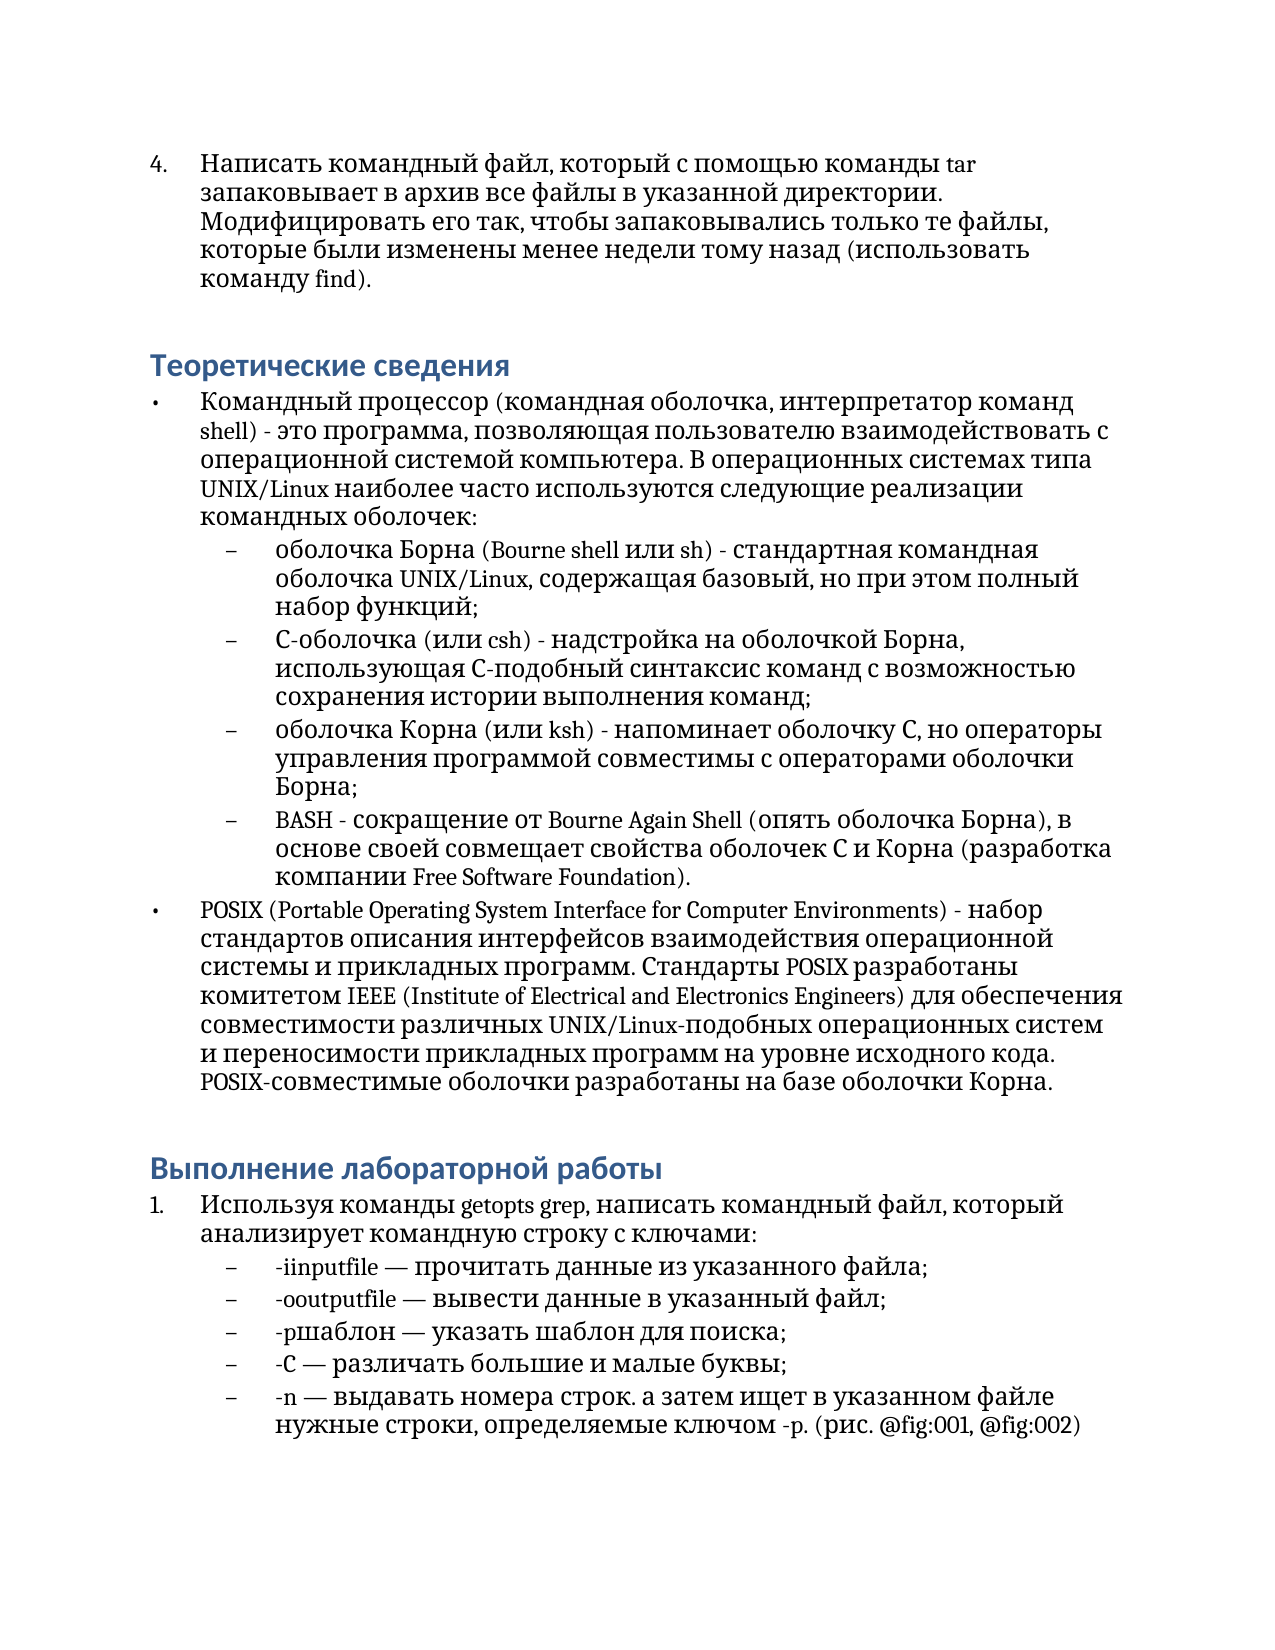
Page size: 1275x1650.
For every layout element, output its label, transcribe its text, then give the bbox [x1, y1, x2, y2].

list Написать командный файл, который с помощью команды tar запаковывает в архив все файлы в указанной директории. Модифицировать его так, чтобы запаковывались только те файлы, которые были изменены менее недели тому назад (использовать команду find). [150, 150, 1125, 294]
subtitle Выполнение лабораторной работы [150, 1147, 1125, 1188]
subtitle Теоретические сведения [150, 344, 1125, 384]
list Командный процессор (командная оболочка, интерпретатор команд shell) - это программа, позволяющая пользователю взаимодействовать с операционной системой компьютера. В операционных системах типа UNIX/Linux наиболее часто используются следующие реализации командных оболочек: [150, 388, 1125, 532]
list POSIX (Portable Operating System Interface for Computer Environments) - набор стандартов описания интерфейсов взаимодействия операционной системы и прикладных программ. Стандарты POSIX разработаны комитетом IEEE (Institute of Electrical and Electronics Engineers) для обеспечения совместимости различных UNIX/Linux-подобных операционных систем и переносимости прикладных программ на уровне исходного кода. POSIX-совместимые оболочки разработаны на базе оболочки Корна. [150, 896, 1125, 1097]
list -iinputfile — прочитать данные из указанного файла; [225, 1253, 1125, 1281]
list -ooutputfile — вывести данные в указанный файл; [225, 1285, 1125, 1314]
list оболочка Корна (или ksh) - напоминает оболочку С, но операторы управления программой совместимы с операторами оболочки Борна; [225, 716, 1125, 802]
list -C — различать большие и малые буквы; [225, 1350, 1125, 1379]
list оболочка Борна (Bourne shell или sh) - стандартная командная оболочка UNIX/Linux, содержащая базовый, но при этом полный набор функций; [225, 536, 1125, 622]
list -pшаблон — указать шаблон для поиска; [225, 1318, 1125, 1346]
list Используя команды getopts grep, написать командный файл, который анализирует командную строку с ключами: [150, 1191, 1125, 1249]
list BASH - сокращение от Bourne Again Shell (опять оболочка Борна), в основе своей совмещает свойства оболочек С и Корна (разработка компании Free Software Foundation). [225, 806, 1125, 892]
list -n — выдавать номера строк. а затем ищет в указанном файле нужные строки, определяемые ключом -p. (рис. @fig:001, @fig:002) [225, 1383, 1125, 1440]
list С-оболочка (или csh) - надстройка на оболочкой Борна, использующая С-подобный синтаксис команд с возможностью сохранения истории выполнения команд; [225, 626, 1125, 712]
